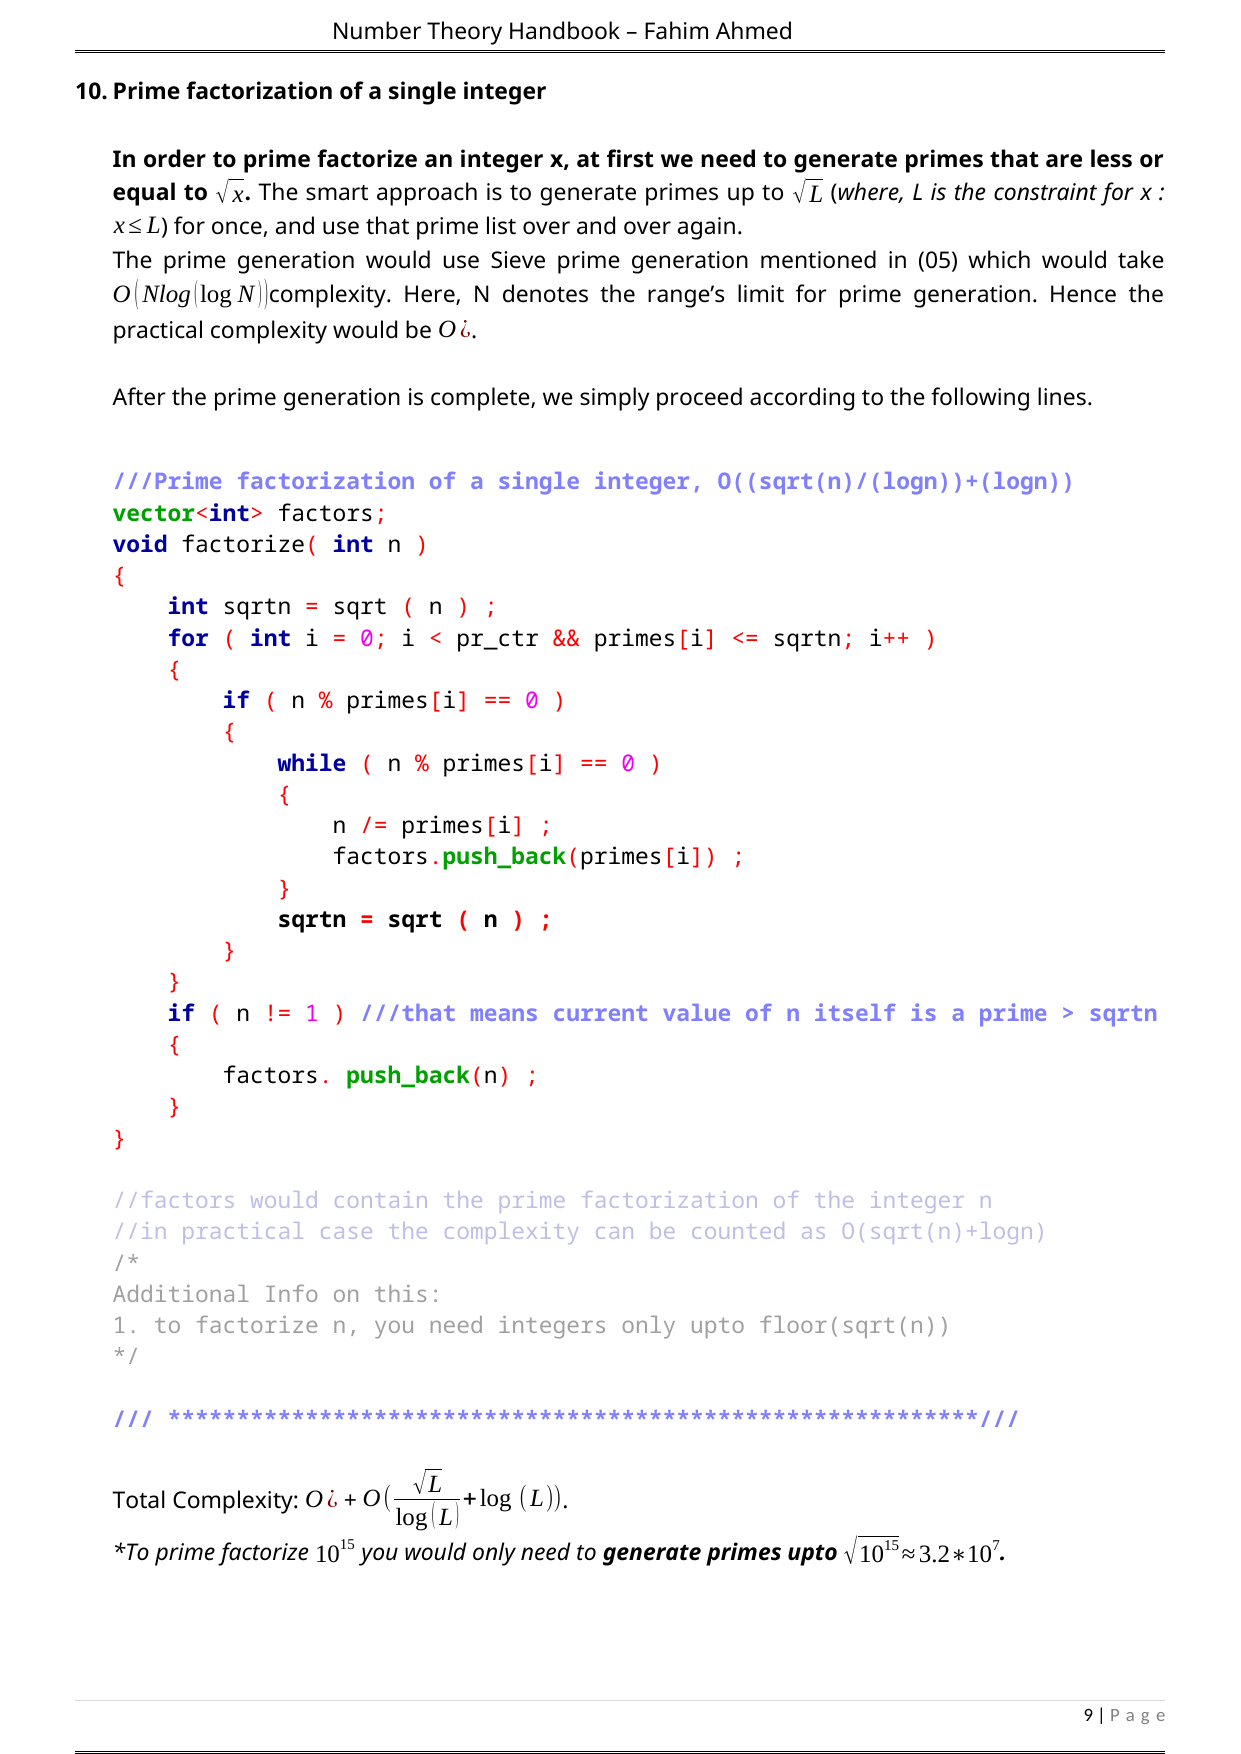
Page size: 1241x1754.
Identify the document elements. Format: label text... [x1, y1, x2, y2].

text */ [112, 1340, 1165, 1372]
text } [112, 934, 1165, 965]
text factors. push_back(n) ; [112, 1059, 1165, 1090]
list *To prime factorize you would only need to generate primes upto . [112, 1534, 1165, 1568]
list In order to prime factorize an integer x, at first we need to generate primes that are less or equal to . The smart approach is to generate primes up to (where, L is the constraint for x : ) for once, and use that prime list over and over again. [112, 142, 1165, 241]
text { [112, 715, 1165, 747]
text if ( n != 1 ) ///that means current value of n itself is a prime > sqrtn [112, 997, 1165, 1028]
text ///Prime factorization of a single integer, O((sqrt(n)/(logn))+(logn)) [112, 465, 1165, 497]
text } [112, 1122, 1165, 1153]
text if ( n % primes[i] == 0 ) [112, 684, 1165, 715]
text factors.push_back(primes[i]) ; [112, 840, 1165, 872]
list The prime generation would use Sieve prime generation mentioned in (05) which would take complexity. Here, N denotes the range’s limit for prime generation. Hence the practical complexity would be . [112, 244, 1165, 345]
text { [112, 559, 1165, 590]
list Prime factorization of a single integer [75, 75, 1165, 106]
text while ( n % primes[i] == 0 ) [112, 747, 1165, 778]
text for ( int i = 0; i < pr_ctr && primes[i] <= sqrtn; i++ ) [112, 622, 1165, 653]
text } [112, 872, 1165, 903]
text n /= primes[i] ; [112, 809, 1165, 840]
text Additional Info on this: [112, 1278, 1165, 1309]
text void factorize( int n ) [112, 528, 1165, 559]
text } [112, 965, 1165, 997]
text /// ***********************************************************/// [112, 1403, 1165, 1434]
text 1. to factorize n, you need integers only upto floor(sqrt(n)) [112, 1309, 1165, 1340]
text vector<int> factors; [112, 497, 1165, 528]
text int sqrtn = sqrt ( n ) ; [112, 590, 1165, 622]
text } [112, 1090, 1165, 1122]
text { [112, 653, 1165, 684]
text //factors would contain the prime factorization of the integer n [112, 1184, 1165, 1215]
list Total Complexity: + . [112, 1468, 1165, 1532]
text /* [112, 1247, 1165, 1278]
text { [112, 778, 1165, 809]
text //in practical case the complexity can be counted as O(sqrt(n)+logn) [112, 1215, 1165, 1247]
text { [112, 1028, 1165, 1059]
text sqrtn = sqrt ( n ) ; [112, 903, 1165, 934]
list After the prime generation is complete, we simply proceed according to the following lines. [112, 381, 1165, 412]
